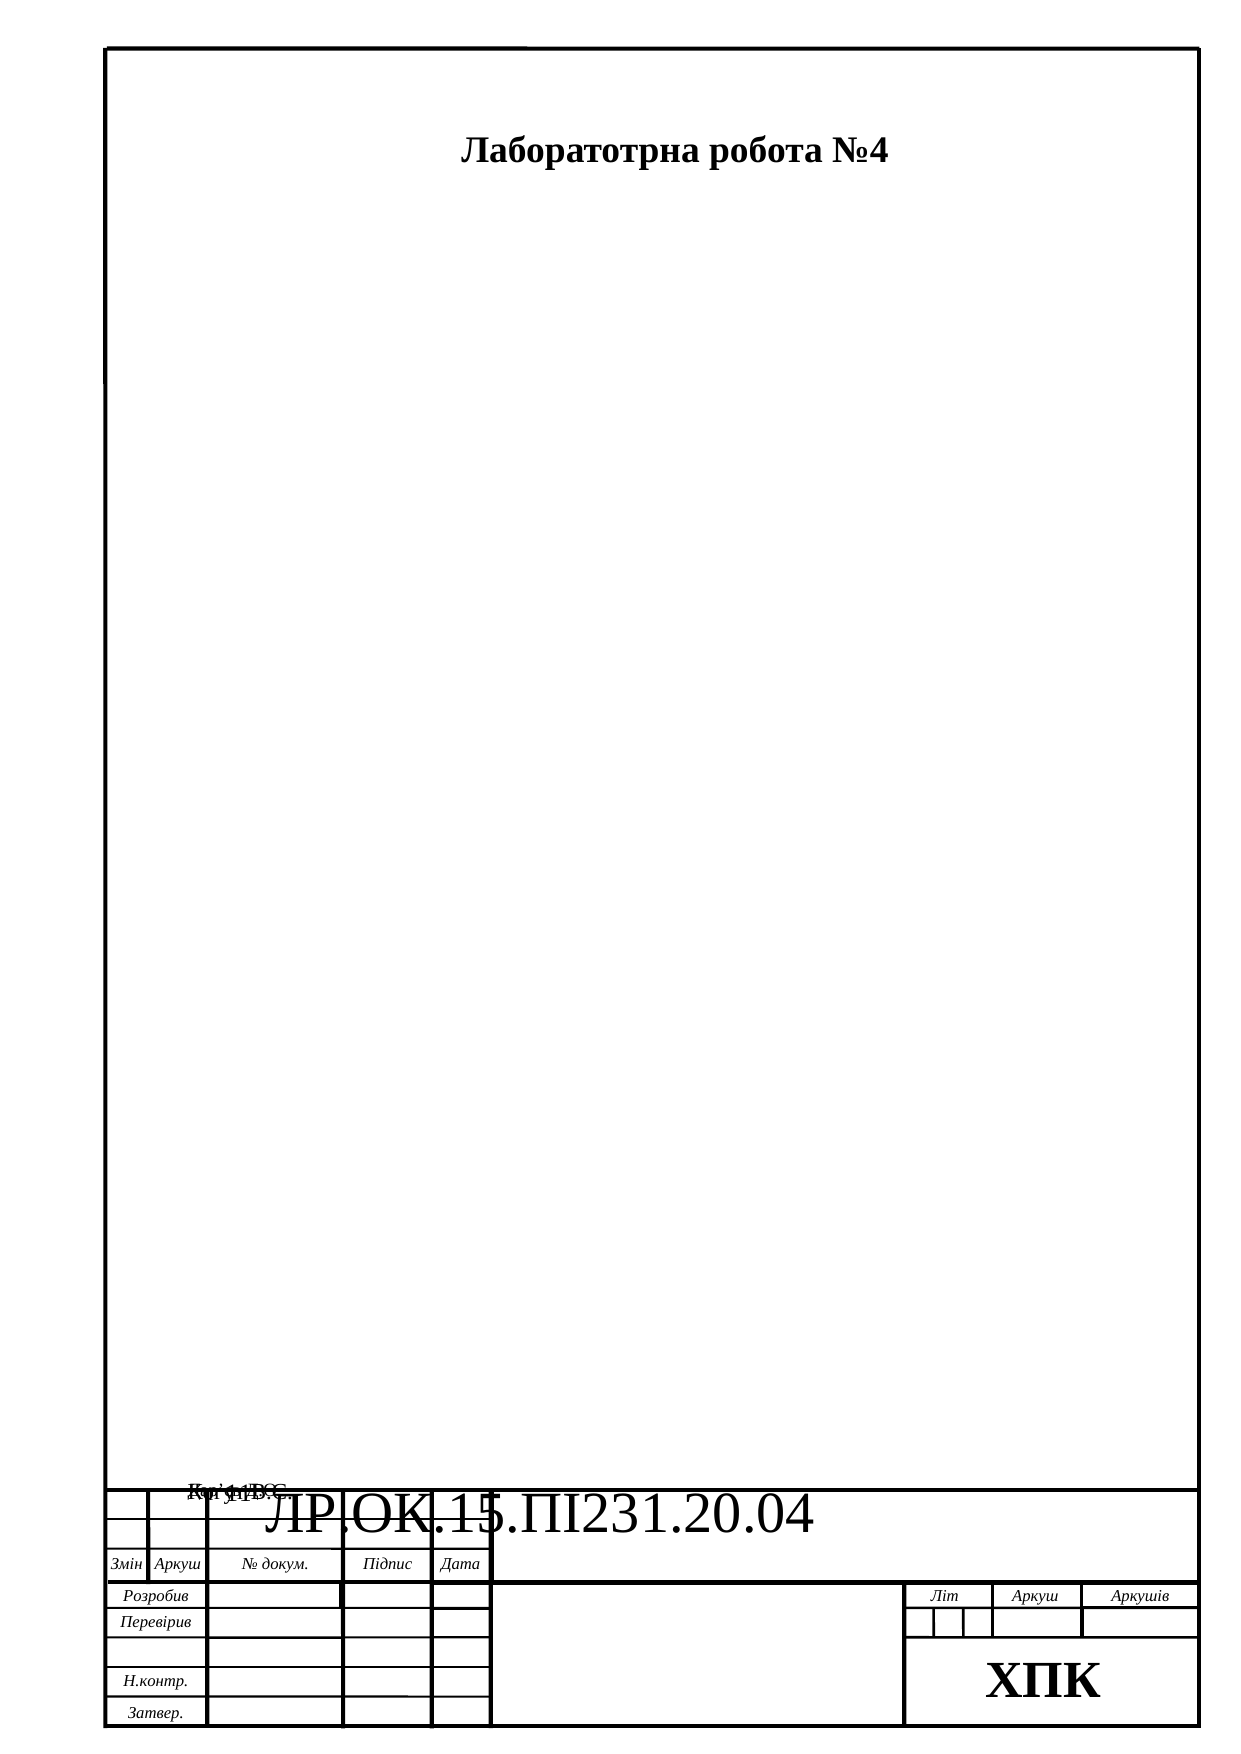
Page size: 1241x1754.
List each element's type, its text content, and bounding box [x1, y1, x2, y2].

subtitle Лаборатотрна робота №4 [187, 128, 1162, 171]
